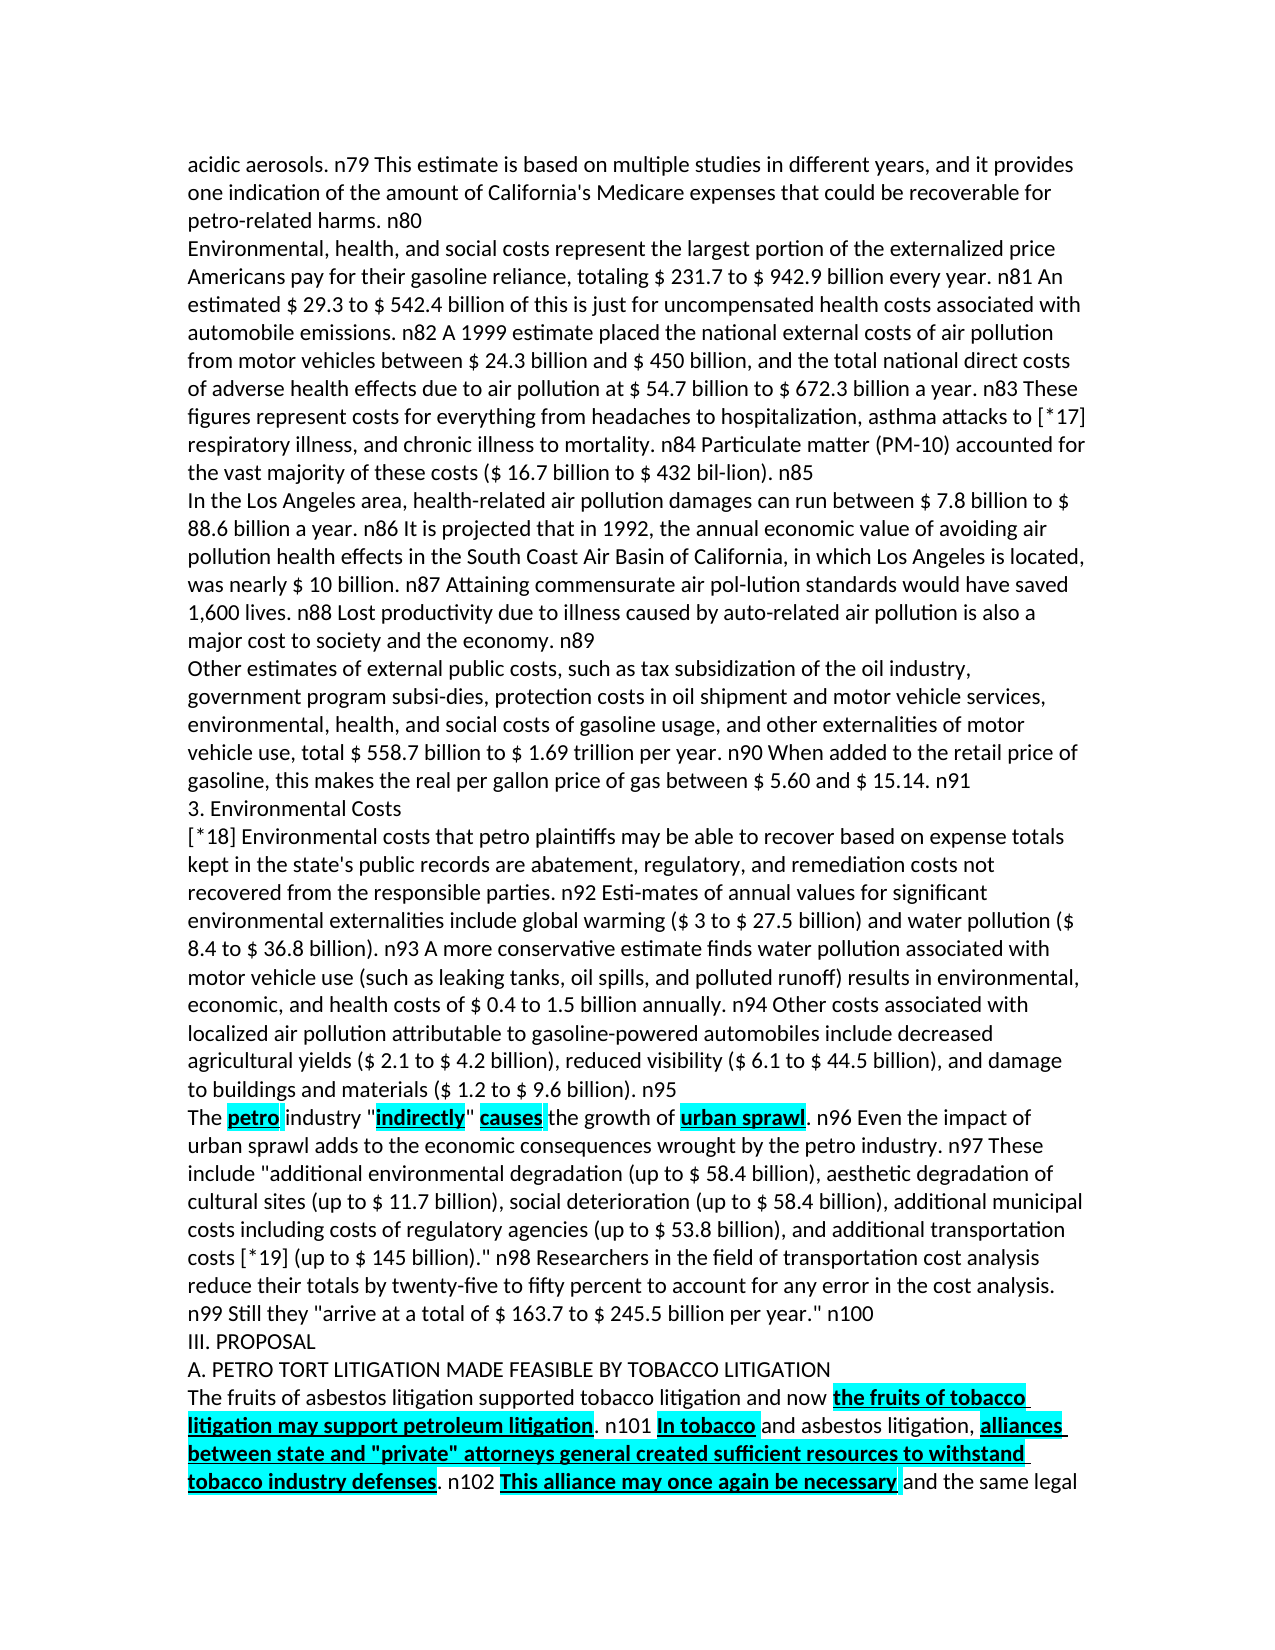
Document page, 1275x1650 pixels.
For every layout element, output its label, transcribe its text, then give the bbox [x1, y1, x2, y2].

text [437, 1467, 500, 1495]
text Environmental, health, and social costs represent the largest portion of the externalized price Americans pay for their gasoline reliance, totaling $ 231.7 to $ 942.9 billion every year. n81 An estimated $ 29.3 to $ 542.4 billion of this is just for uncompensated health costs associated with automobile emissions. n82 A 1999 estimate placed the national external costs of air pollution from motor vehicles between $ 24.3 billion and $ 450 billion, and the total national direct costs of adverse health effects due to air pollution at $ 54.7 billion to $ 672.3 billion a year. n83 These figures represent costs for everything from headaches to hospitalization, asthma attacks to [*17] respiratory illness, and chronic illness to mortality. n84 Particulate matter (PM-10) accounted for the vast majority of these costs ($ 16.7 billion to $ 432 bil-lion). n85 [187, 234, 1087, 486]
text 3. Environmental Costs [187, 794, 1087, 822]
text [*18] Environmental costs that petro plaintiffs may be able to recover based on expense totals kept in the state's public records are abatement, regulatory, and remediation costs not recovered from the responsible parties. n92 Esti-mates of annual values for significant environmental externalities include global warming ($ 3 to $ 27.5 billion) and water pollution ($ 8.4 to $ 36.8 billion). n93 A more conservative estimate finds water pollution associated with motor vehicle use (such as leaking tanks, oil spills, and polluted runoff) results in environmental, economic, and health costs of $ 0.4 to 1.5 billion annually. n94 Other costs associated with localized air pollution attributable to gasoline-powered automobiles include decreased agricultural yields ($ 2.1 to $ 4.2 billion), reduced visibility ($ 6.1 to $ 44.5 billion), and damage to buildings and materials ($ 1.2 to $ 9.6 billion). n95 [187, 822, 1087, 1103]
text III. PROPOSAL [187, 1327, 1087, 1355]
text A. PETRO TORT LITIGATION MADE FEASIBLE BY TOBACCO LITIGATION [187, 1355, 1087, 1383]
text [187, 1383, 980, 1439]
text Other estimates of external public costs, such as tax subsidization of the oil industry, government program subsi-dies, protection costs in oil shipment and motor vehicle services, environmental, health, and social costs of gasoline usage, and other externalities of motor vehicle use, total $ 558.7 billion to $ 1.69 trillion per year. n90 When added to the retail price of gasoline, this makes the real per gallon price of gas between $ 5.60 and $ 15.14. n91 [187, 654, 1087, 794]
text In the Los Angeles area, health-related air pollution damages can run between $ 7.8 billion to $ 88.6 billion a year. n86 It is projected that in 1992, the annual economic value of avoiding air pollution health effects in the South Coast Air Basin of California, in which Los Angeles is located, was nearly $ 10 billion. n87 Attaining commensurate air pol-lution standards would have saved 1,600 lives. n88 Lost productivity due to illness caused by auto-related air pollution is also a major cost to society and the economy. n89 [187, 486, 1087, 654]
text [187, 150, 1087, 234]
text The petro industry "indirectly" causes the growth of urban sprawl. n96 Even the impact of urban sprawl adds to the economic consequences wrought by the petro industry. n97 These include "additional environmental degradation (up to $ 58.4 billion), aesthetic degradation of cultural sites (up to $ 11.7 billion), social deterioration (up to $ 58.4 billion), additional municipal costs including costs of regulatory agencies (up to $ 53.8 billion), and additional transportation costs [*19] (up to $ 145 billion)." n98 Researchers in the field of transportation cost analysis reduce their totals by twenty-five to fifty percent to account for any error in the cost analysis. n99 Still they "arrive at a total of $ 163.7 to $ 245.5 billion per year." n100 [187, 1103, 1087, 1327]
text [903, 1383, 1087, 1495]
